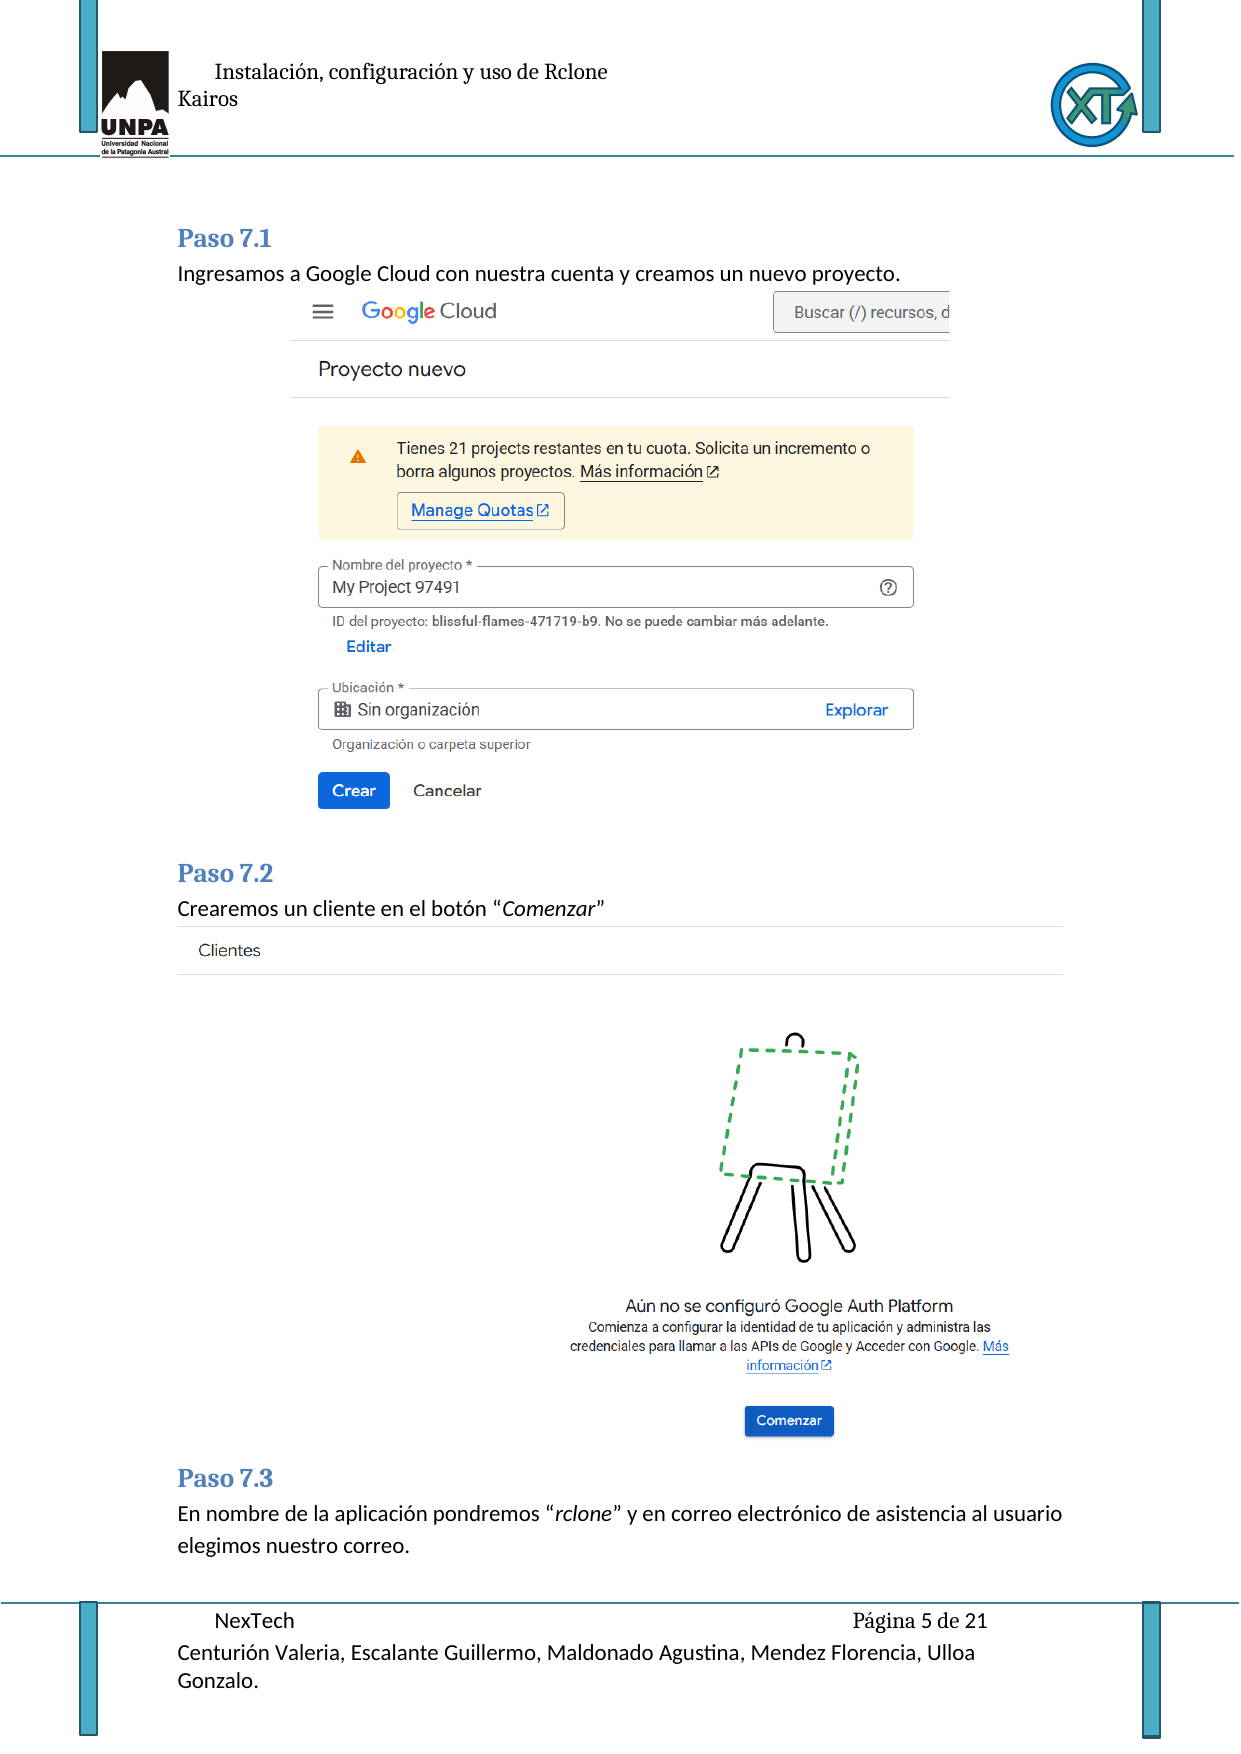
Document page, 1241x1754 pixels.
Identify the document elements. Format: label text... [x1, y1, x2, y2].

text Ingresamos a Google Cloud con nuestra cuenta y creamos un nuevo proyecto. [177, 259, 1063, 287]
subtitle Paso 7.2 [177, 858, 1063, 889]
text Crearemos un cliente en el botón “Comenzar” [177, 894, 1063, 922]
picture [290, 291, 950, 822]
picture [177, 925, 1063, 1460]
picture [1036, 50, 1146, 160]
picture [100, 49, 170, 159]
text En nombre de la aplicación pondremos “rclone” y en correo electrónico de asistencia al usuario elegimos nuestro correo. [177, 1499, 1063, 1559]
subtitle Paso 7.1 [177, 223, 1063, 254]
subtitle Paso 7.3 [177, 1463, 1063, 1494]
